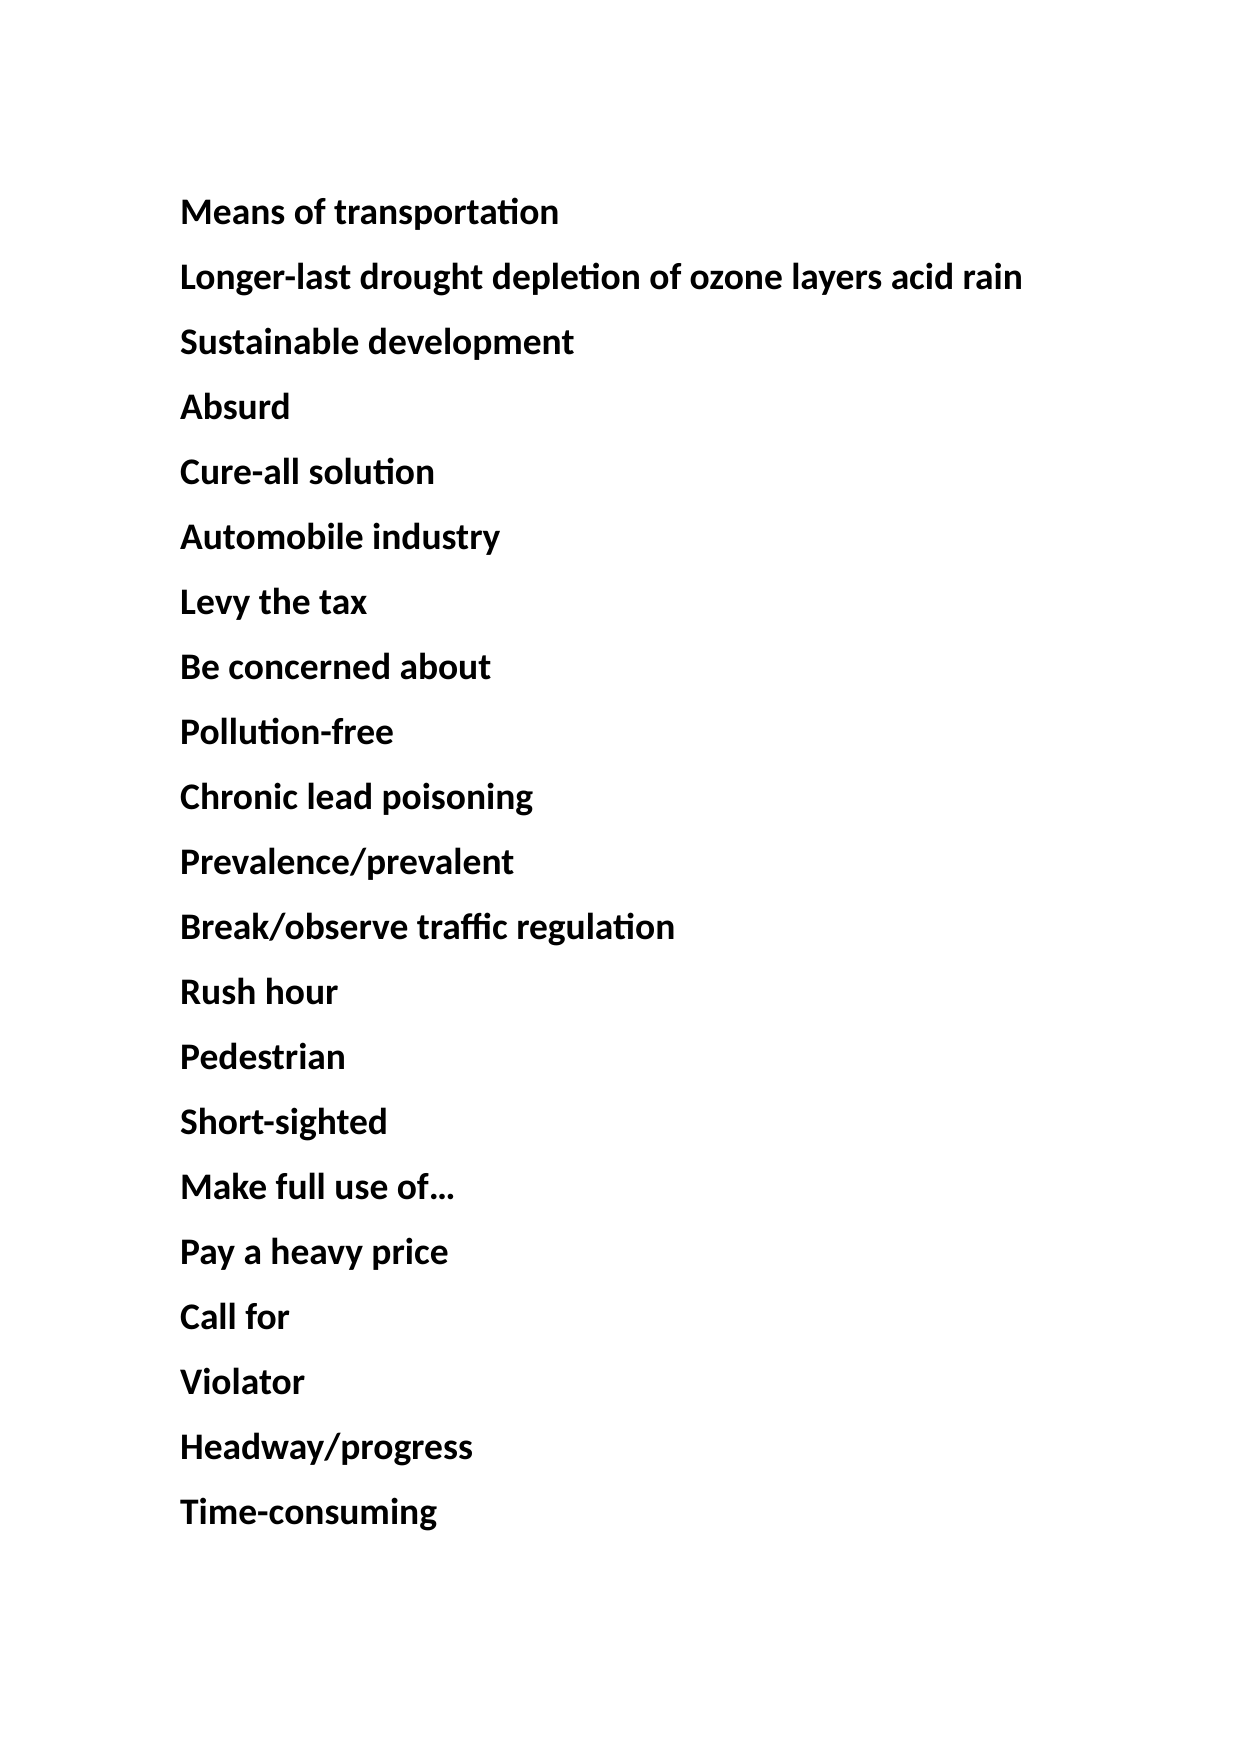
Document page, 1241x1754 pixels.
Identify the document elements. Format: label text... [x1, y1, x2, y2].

text Levy the tax [180, 568, 1060, 633]
text Automobile industry [180, 503, 1060, 568]
text Call for [180, 1283, 1060, 1348]
text Cure-all solution [180, 438, 1060, 503]
text Pedestrian [180, 1023, 1060, 1088]
text Short-sighted [180, 1088, 1060, 1153]
text Pay a heavy price [180, 1218, 1060, 1283]
text Break/observe traffic regulation [180, 893, 1060, 958]
text Chronic lead poisoning [180, 763, 1060, 828]
text Rush hour [180, 958, 1060, 1023]
text Pollution-free [180, 698, 1060, 763]
text Violator [180, 1348, 1060, 1413]
text Sustainable development [180, 308, 1060, 373]
text Prevalence/prevalent [180, 828, 1060, 893]
text Be concerned about [180, 633, 1060, 698]
text Time-consuming [180, 1478, 1060, 1543]
text Absurd [180, 373, 1060, 438]
text Longer-last drought depletion of ozone layers acid rain [180, 243, 1060, 308]
text Means of transportation [180, 178, 1060, 243]
text Headway/progress [180, 1413, 1060, 1478]
text Make full use of… [180, 1153, 1060, 1218]
